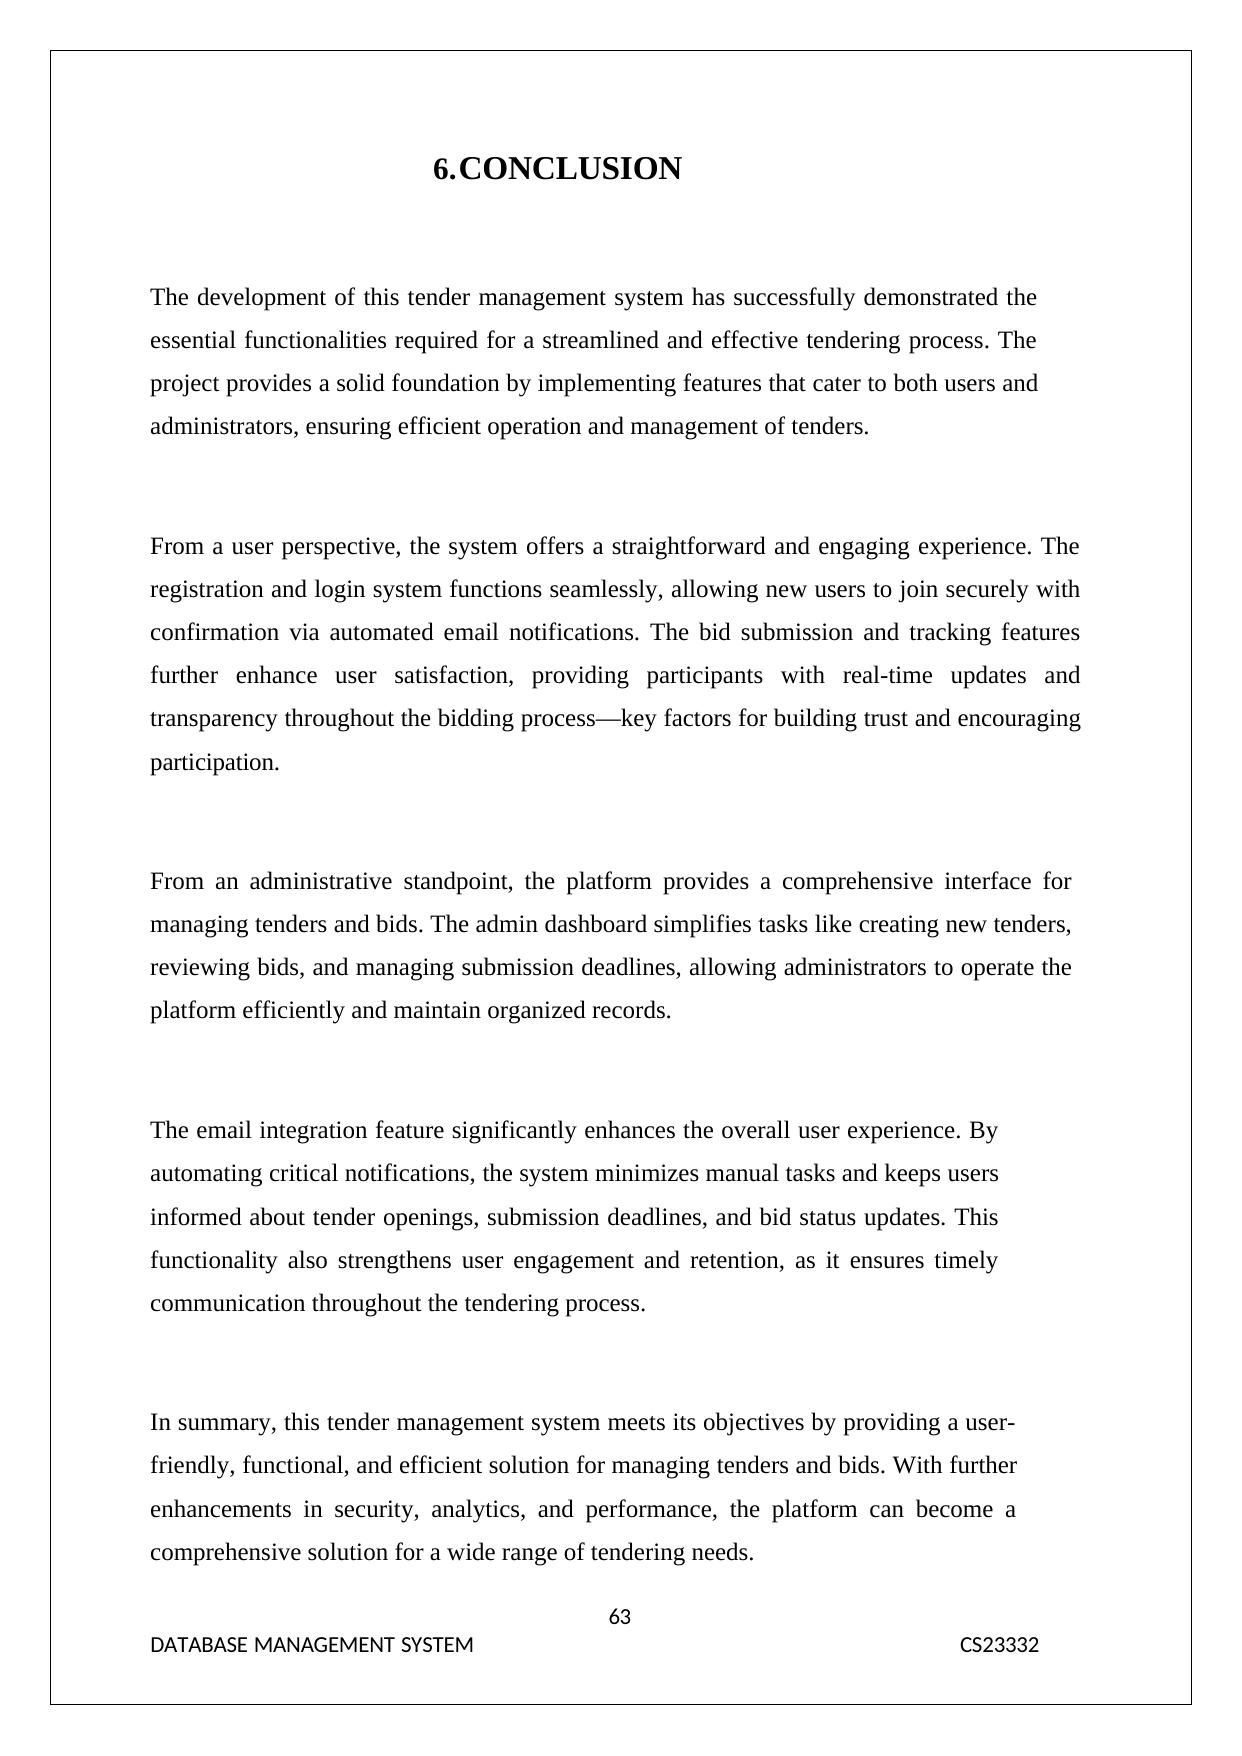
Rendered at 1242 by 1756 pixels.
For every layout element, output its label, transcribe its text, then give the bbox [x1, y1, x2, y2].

text From an administrative standpoint, the platform provides a comprehensive interface for managing tenders and bids. The admin dashboard simplifies tasks like creating new tenders, reviewing bids, and managing submission deadlines, allowing administrators to operate the platform efficiently and maintain organized records. [150, 866, 1073, 1024]
text The email integration feature significantly enhances the overall user experience. By automating critical notifications, the system minimizes manual tasks and keeps users informed about tender openings, submission deadlines, and bid status updates. This functionality also strengthens user engagement and retention, as it ensures timely communication throughout the tendering process. [150, 1115, 999, 1317]
text From a user perspective, the system offers a straightforward and engaging experience. The registration and login system functions seamlessly, allowing new users to join securely with confirmation via automated email notifications. The bid submission and tracking features further enhance user satisfaction, providing participants with real-time updates and transparency throughout the bidding process—key factors for building trust and encouraging participation. [150, 531, 1081, 775]
subtitle CONCLUSION [433, 148, 1110, 186]
text In summary, this tender management system meets its objectives by providing a user- friendly, functional, and efficient solution for managing tenders and bids. With further enhancements in security, analytics, and performance, the platform can become a comprehensive solution for a wide range of tendering needs. [150, 1407, 1017, 1566]
text The development of this tender management system has successfully demonstrated the essential functionalities required for a streamlined and effective tendering process. The project provides a solid foundation by implementing features that cater to both users and administrators, ensuring efficient operation and management of tenders. [150, 282, 1038, 440]
